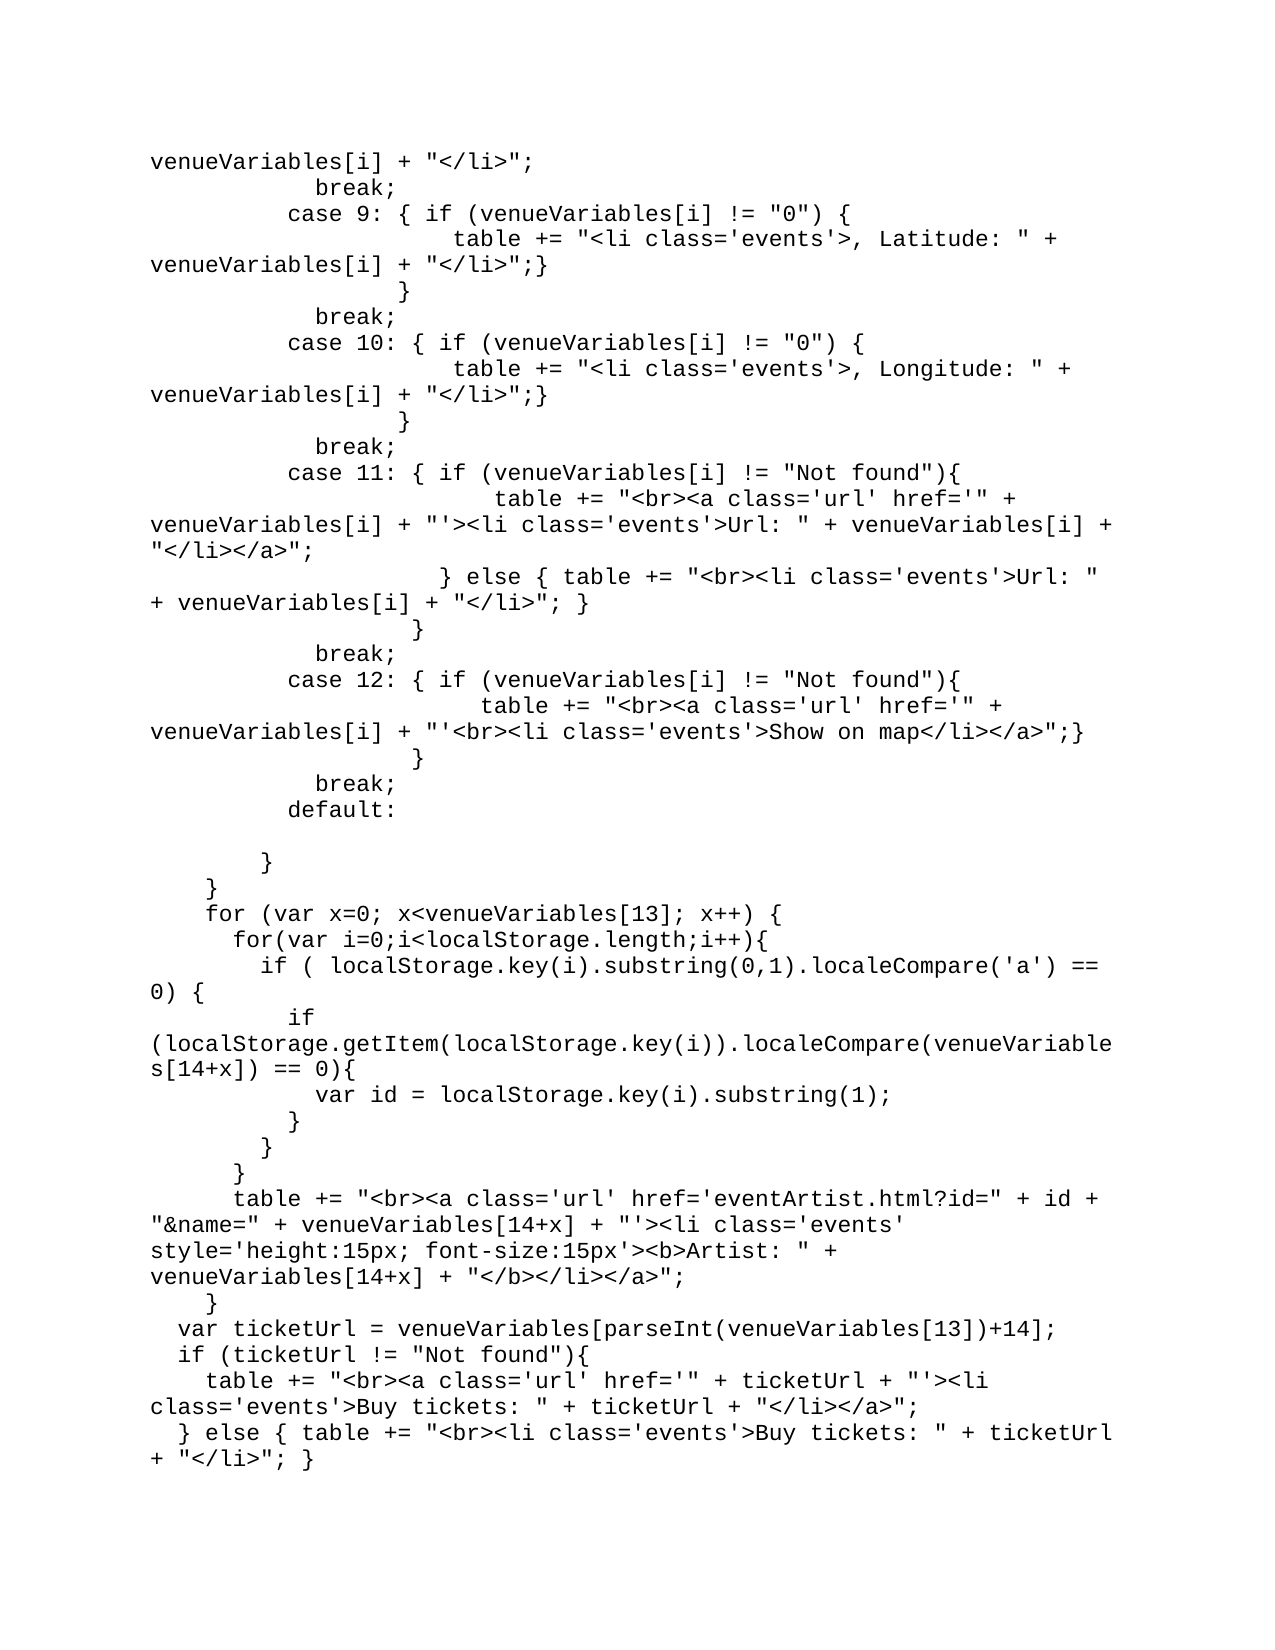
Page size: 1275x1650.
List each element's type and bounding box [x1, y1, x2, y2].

text [150, 150, 1125, 1499]
